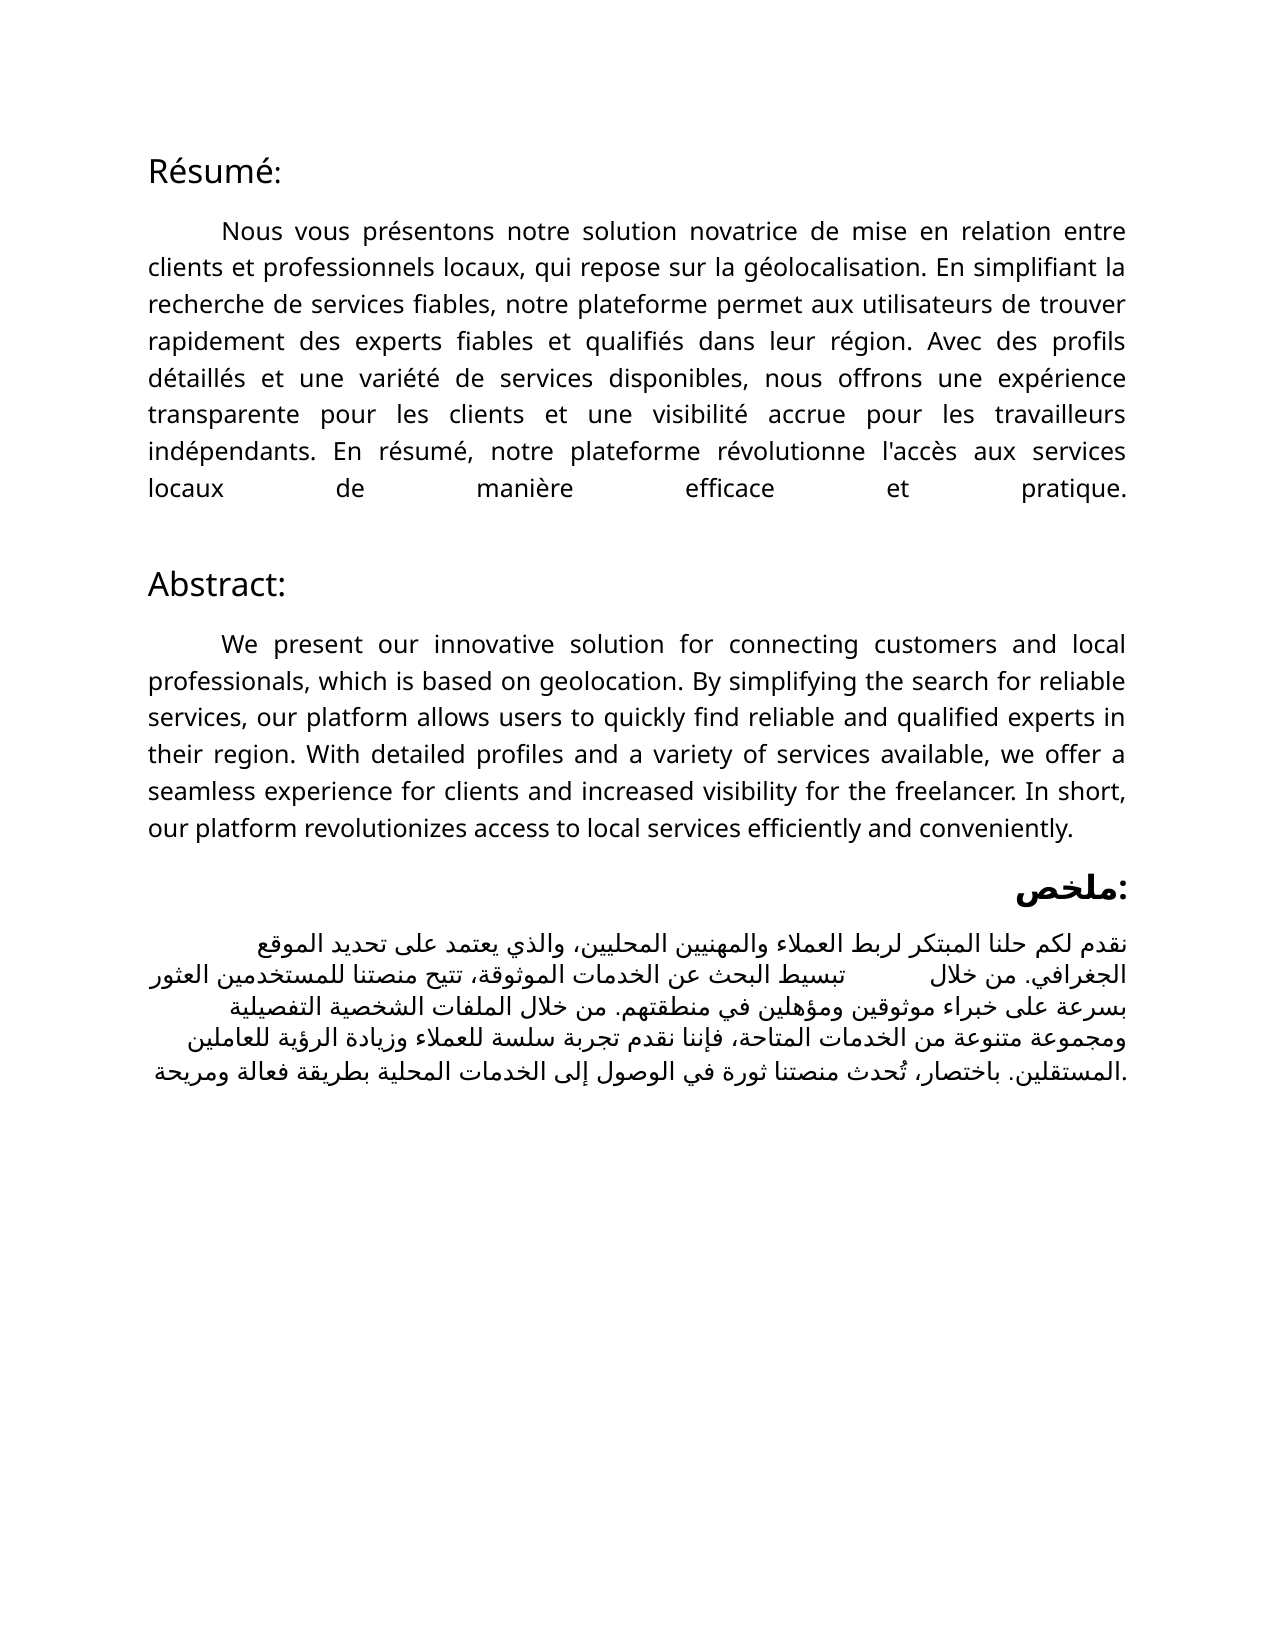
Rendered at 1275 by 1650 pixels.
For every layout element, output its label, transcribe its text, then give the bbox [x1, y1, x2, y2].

text ملخص: [148, 864, 1127, 909]
text نقدم لكم حلنا المبتكر لربط العملاء والمهنيين المحليين، والذي يعتمد على تحديد الموقع الجغرافي. من خلال تبسيط البحث عن الخدمات الموثوقة، تتيح منصتنا للمستخدمين العثور بسرعة على خبراء موثوقين ومؤهلين في منطقتهم. من خلال الملفات الشخصية التفصيلية ومجموعة متنوعة من الخدمات المتاحة، فإننا نقدم تجربة سلسة للعملاء وزيادة الرؤية للعاملين المستقلين. باختصار، تُحدث منصتنا ثورة في الوصول إلى الخدمات المحلية بطريقة فعالة ومريحة. [148, 929, 1127, 1088]
text Nous vous présentons notre solution novatrice de mise en relation entre clients et professionnels locaux, qui repose sur la géolocalisation. En simplifiant la recherche de services fiables, notre plateforme permet aux utilisateurs de trouver rapidement des experts fiables et qualifiés dans leur région. Avec des profils détaillés et une variété de services disponibles, nous offrons une expérience transparente pour les clients et une visibilité accrue pour les travailleurs indépendants. En résumé, notre plateforme révolutionne l'accès aux services locaux de manière efficace et pratique. [148, 213, 1127, 541]
text Abstract: [148, 561, 1127, 606]
text We present our innovative solution for connecting customers and local professionals, which is based on geolocation. By simplifying the search for reliable services, our platform allows users to quickly find reliable and qualified experts in their region. With detailed profiles and a variety of services available, we offer a seamless experience for clients and increased visibility for the freelancer. In short, our platform revolutionizes access to local services efficiently and conveniently. [148, 626, 1127, 844]
text Résumé: [148, 148, 1127, 193]
